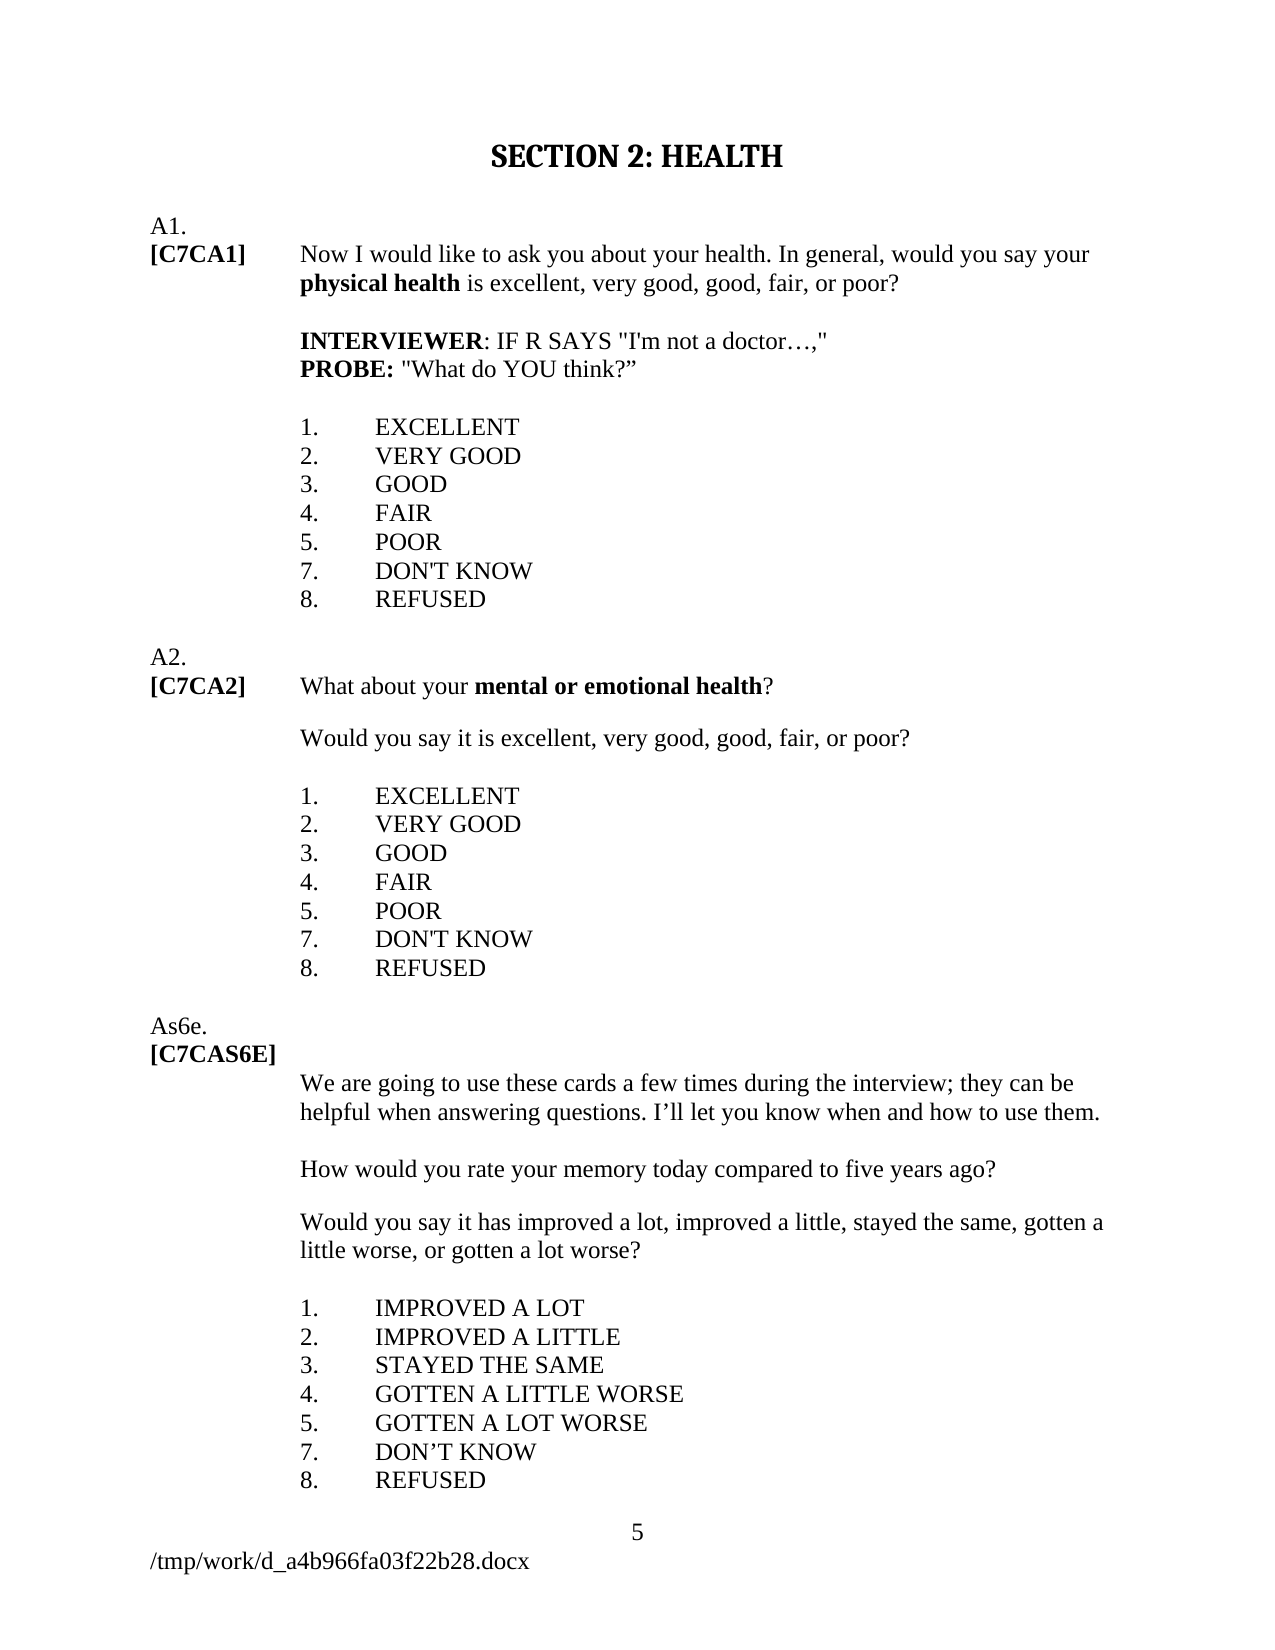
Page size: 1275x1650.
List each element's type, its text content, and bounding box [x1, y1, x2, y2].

text 4. FAIR [300, 867, 1125, 896]
text PROBE: "What do YOU think?” [300, 354, 1125, 383]
text 3. GOOD [300, 469, 1125, 498]
text A2. [150, 642, 1125, 671]
text 5. POOR [300, 527, 1125, 556]
text 2. VERY GOOD [300, 809, 1125, 838]
text [C7CA1] Now I would like to ask you about your health. In general, would you say your physical health is excellent, very good, good, fair, or poor? [150, 239, 1125, 297]
text How would you rate your memory today compared to five years ago? [225, 1154, 1125, 1183]
text [C7CAS6E] [150, 1039, 1125, 1068]
text We are going to use these cards a few times during the interview; they can be helpful when answering questions. I’ll let you know when and how to use them. [300, 1068, 1125, 1126]
text 7. DON'T KNOW [300, 924, 1125, 953]
text 5. GOTTEN A LOT WORSE [300, 1408, 1125, 1437]
text 1. IMPROVED A LOT [300, 1293, 1125, 1322]
text 7. DON'T KNOW [300, 556, 1125, 584]
text Would you say it is excellent, very good, good, fair, or poor? [300, 723, 1125, 752]
text 7. DON’T KNOW [300, 1437, 1125, 1466]
text 3. GOOD [300, 838, 1125, 867]
text 4. FAIR [300, 498, 1125, 527]
text 1. EXCELLENT [300, 781, 1125, 809]
text 2. VERY GOOD [300, 441, 1125, 469]
title SECTION 2: HEALTH [150, 137, 1125, 176]
text 3. STAYED THE SAME [300, 1351, 1125, 1379]
text As6e. [150, 1011, 1125, 1039]
text 8. REFUSED [300, 584, 1125, 613]
text Would you say it has improved a lot, improved a little, stayed the same, gotten a little worse, or gotten a lot worse? [300, 1207, 1125, 1264]
text 1. EXCELLENT [300, 412, 1125, 441]
text INTERVIEWER: IF R SAYS "I'm not a doctor…," [300, 326, 1125, 354]
text 8. REFUSED [300, 1466, 1125, 1494]
text [C7CA2] What about your mental or emotional health? [150, 671, 1125, 699]
text 5. POOR [300, 896, 1125, 924]
text 4. GOTTEN A LITTLE WORSE [300, 1379, 1125, 1408]
text 2. IMPROVED A LITTLE [300, 1322, 1125, 1351]
text A1. [150, 211, 1125, 239]
text 8. REFUSED [300, 953, 1125, 982]
